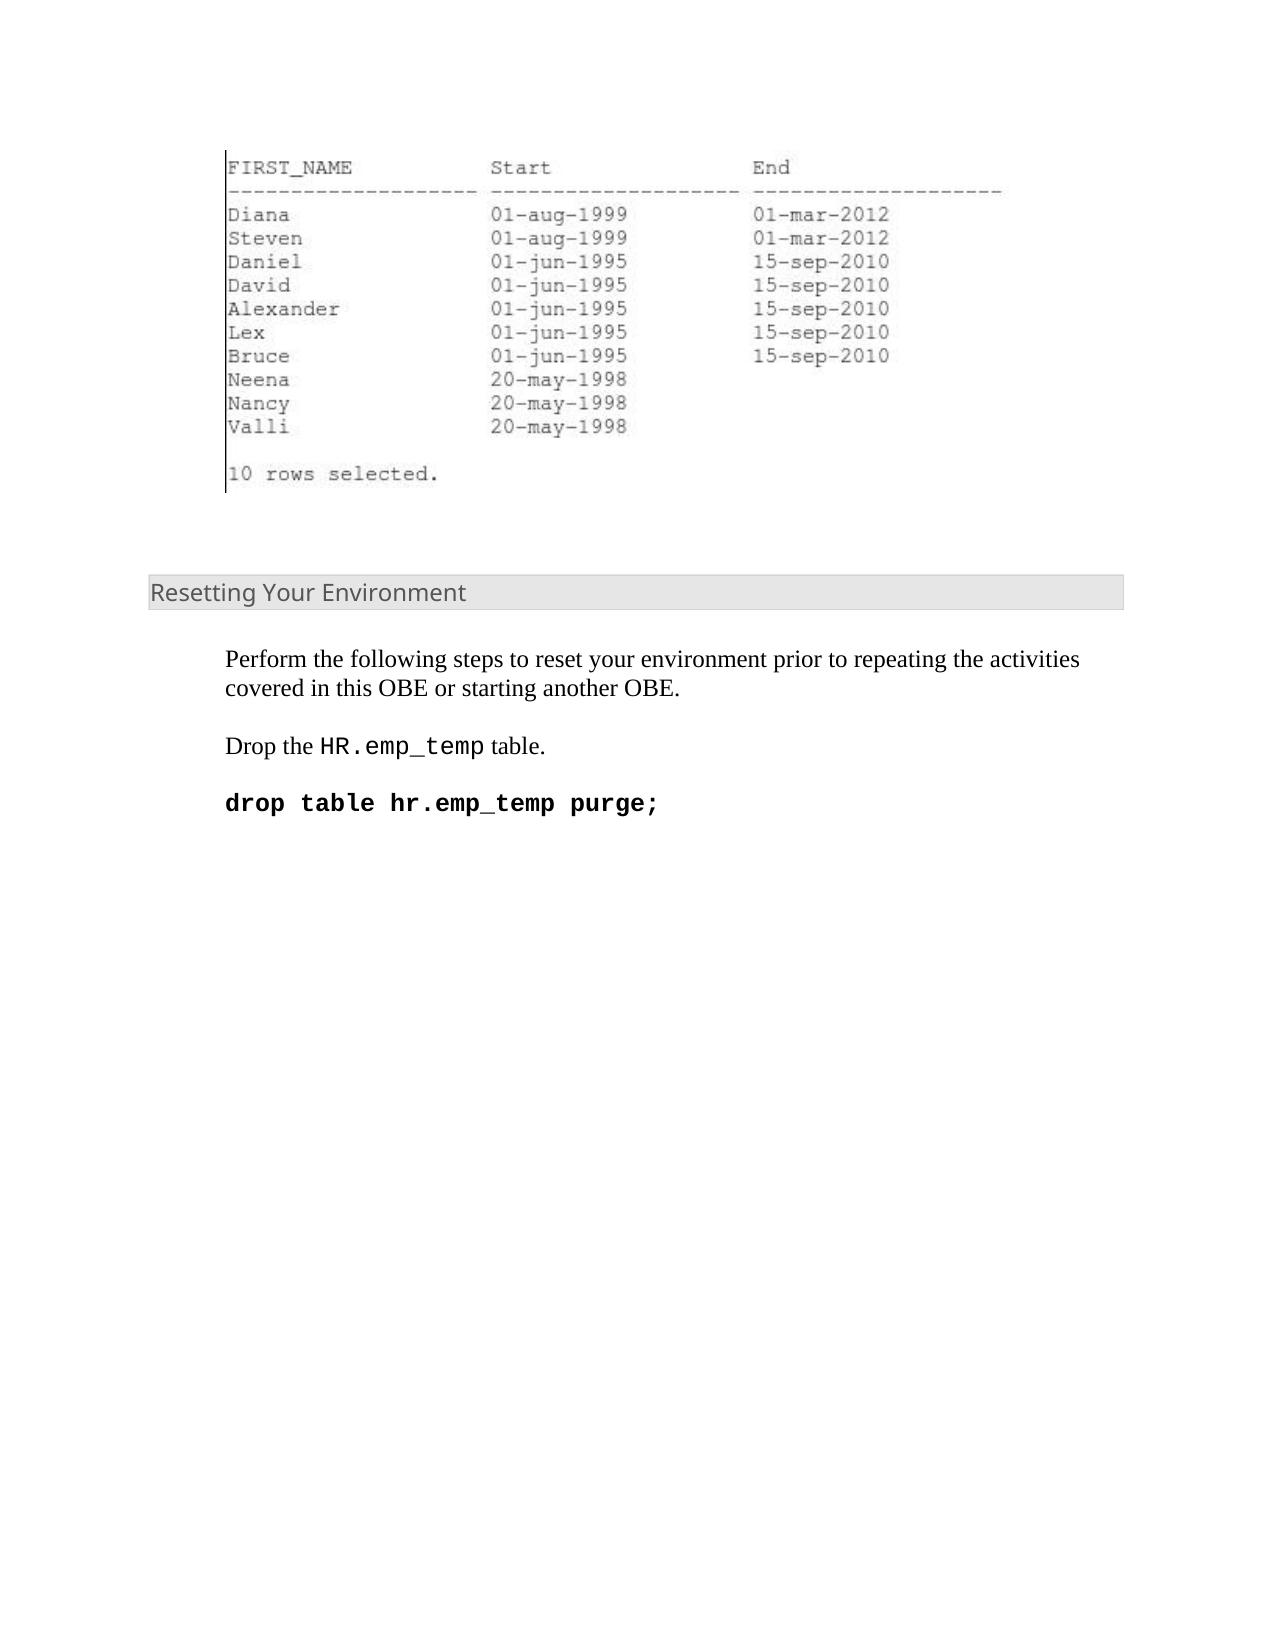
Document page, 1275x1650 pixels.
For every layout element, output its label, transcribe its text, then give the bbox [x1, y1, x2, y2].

subtitle Resetting Your Environment [150, 576, 1123, 609]
picture [225, 150, 1009, 493]
text Drop the HR.emp_temp table. [225, 731, 1125, 762]
text drop table hr.emp_temp purge; [225, 791, 1125, 819]
text Perform the following steps to reset your environment prior to repeating the activities covered in this OBE or starting another OBE. [225, 644, 1125, 702]
